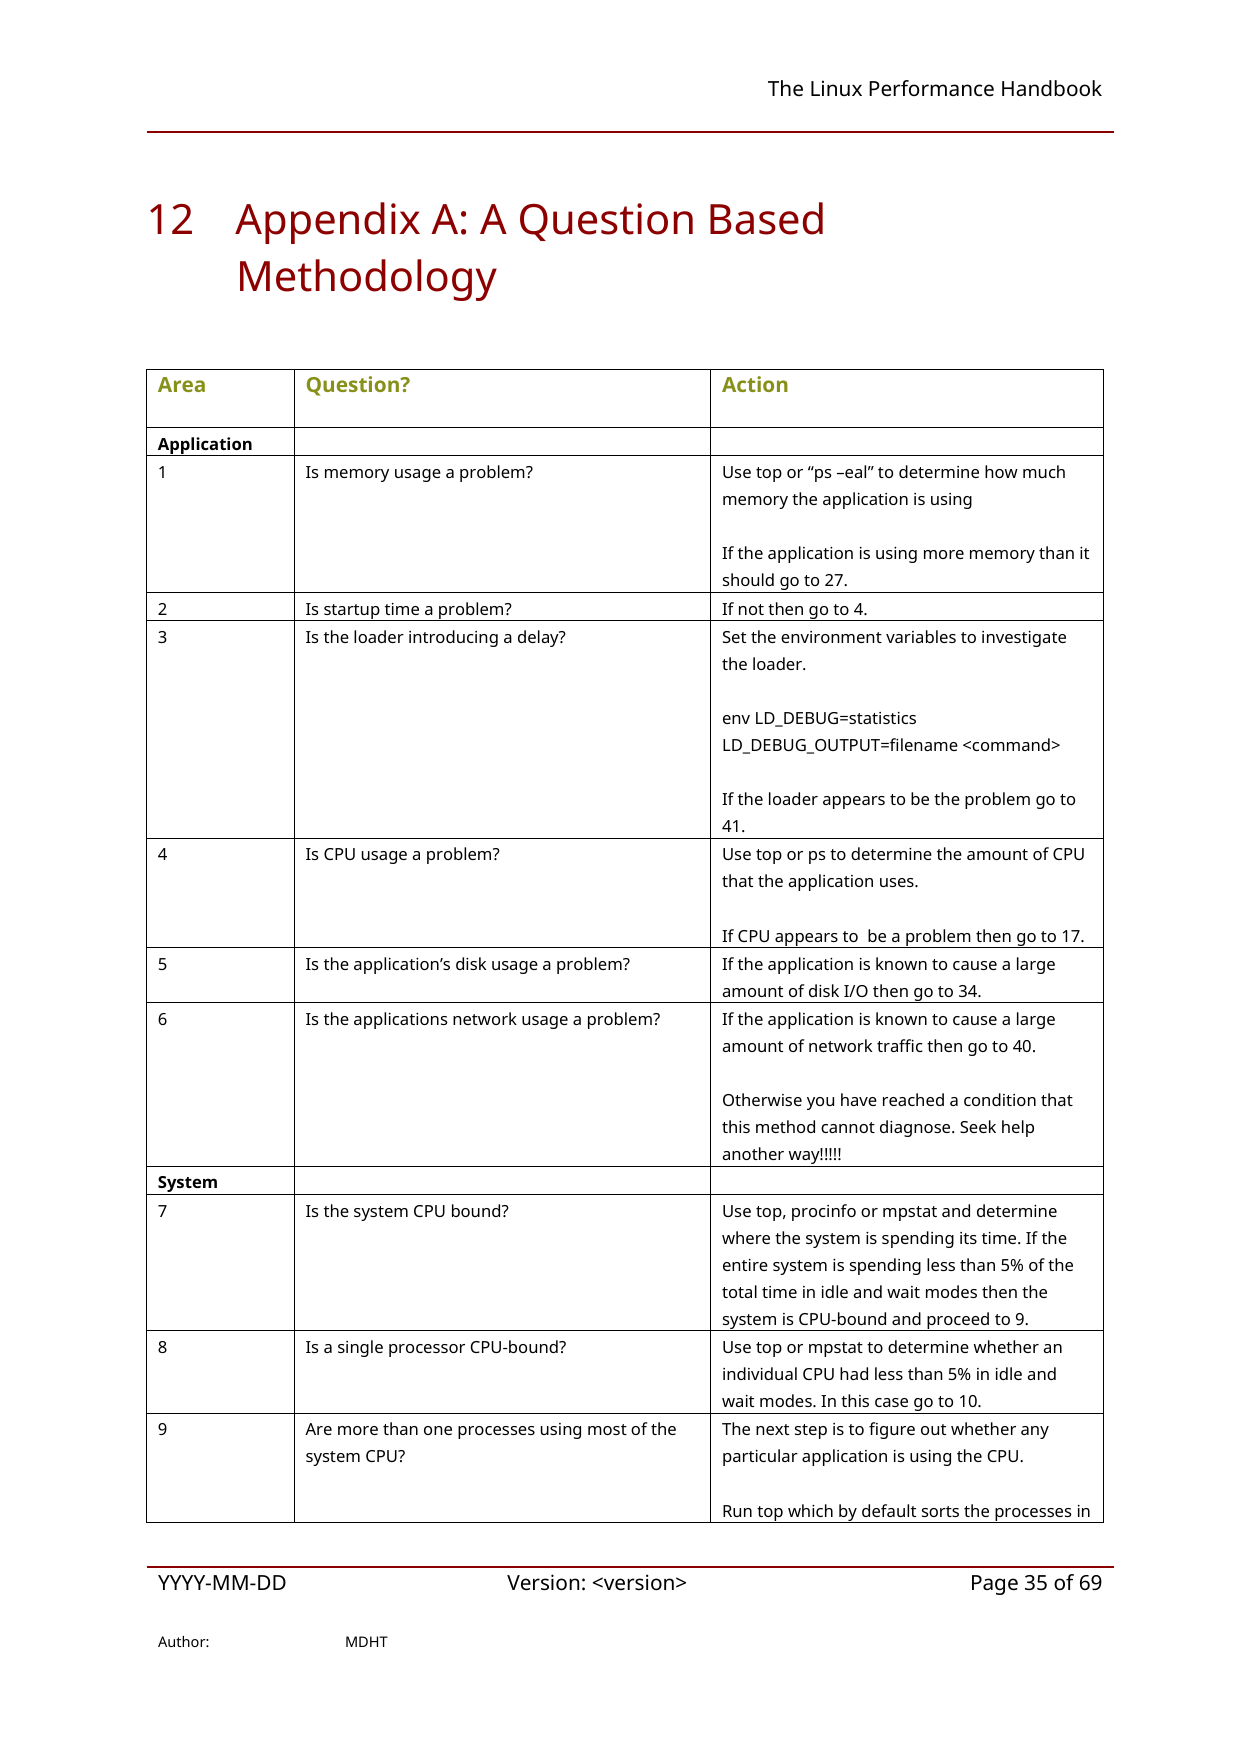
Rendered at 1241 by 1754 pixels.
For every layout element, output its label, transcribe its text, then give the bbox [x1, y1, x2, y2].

table_cell Is memory usage a problem? [295, 456, 710, 592]
table_cell Is a single processor CPU-bound? [295, 1331, 710, 1412]
table_cell Application [147, 428, 294, 455]
table_cell Use top, procinfo or mpstat and determine where the system is spending its time. If the entire system is spending less than 5% of the total time in idle and wait modes then the system is CPU-bound and proceed to 9. [711, 1195, 1103, 1330]
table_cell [295, 1414, 710, 1522]
table_cell System [147, 1167, 294, 1194]
table_cell 1 [147, 456, 294, 592]
table_cell If not then go to 4. [711, 593, 1103, 620]
table_cell 4 [147, 839, 294, 947]
table_cell Set the environment variables to investigate the loader. env LD_DEBUG=statistics LD_DEBUG_OUTPUT=filename <command> If the loader appears to be the problem go to 41. [711, 621, 1103, 837]
table_cell [711, 428, 1103, 455]
table_cell Use top or ps to determine the amount of CPU that the application uses. If CPU appears to be a problem then go to 17. [711, 839, 1103, 947]
table_cell Is the system CPU bound? [295, 1195, 710, 1330]
table_header Action [711, 370, 1103, 427]
table_cell Is startup time a problem? [295, 593, 710, 620]
table_header Question? [295, 370, 710, 427]
table_cell If the application is known to cause a large amount of disk I/O then go to 34. [711, 948, 1103, 1002]
table_cell If the application is known to cause a large amount of network traffic then go to 40. Otherwise you have reached a condition that this method cannot diagnose. Seek help another way!!!!! [711, 1003, 1103, 1166]
table_cell [711, 1167, 1103, 1194]
table_cell 6 [147, 1003, 294, 1166]
table_cell Is the loader introducing a delay? [295, 621, 710, 837]
table_cell [295, 1167, 710, 1194]
table_cell Use top or mpstat to determine whether an individual CPU had less than 5% in idle and wait modes. In this case go to 10. [711, 1331, 1103, 1412]
table_cell 3 [147, 621, 294, 837]
table_cell 9 [147, 1414, 294, 1522]
table_cell 2 [147, 593, 294, 620]
table_cell Is the applications network usage a problem? [295, 1003, 710, 1166]
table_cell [711, 1414, 1103, 1522]
table_cell [295, 428, 710, 455]
table_cell Use top or “ps –eal” to determine how much memory the application is using If the application is using more memory than it should go to 27. [711, 456, 1103, 592]
table_header Area [147, 370, 294, 427]
table_cell Is CPU usage a problem? [295, 839, 710, 947]
subtitle Appendix A: A Question Based Methodology [146, 190, 1092, 303]
table_cell 8 [147, 1331, 294, 1412]
table_cell 5 [147, 948, 294, 1002]
table_cell Is the application’s disk usage a problem? [295, 948, 710, 1002]
table_cell 7 [147, 1195, 294, 1330]
